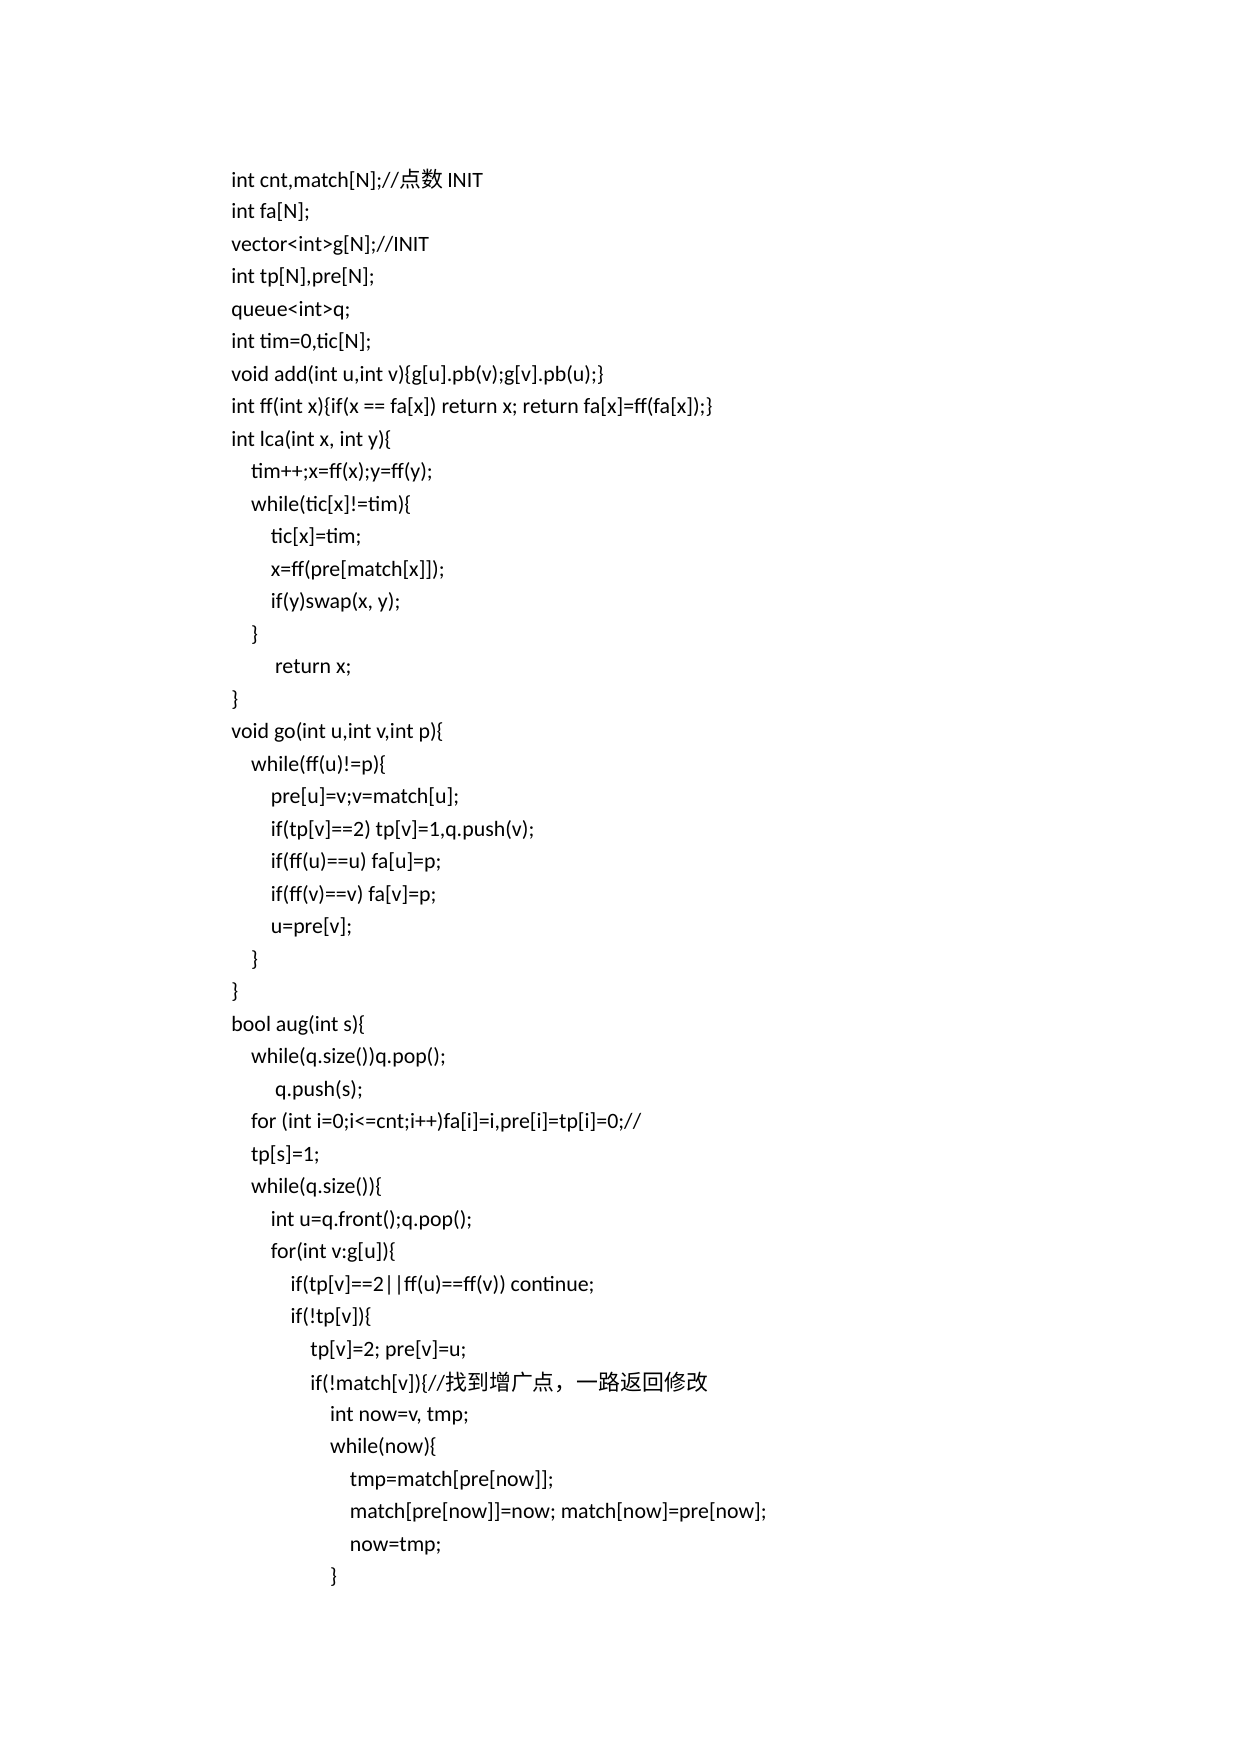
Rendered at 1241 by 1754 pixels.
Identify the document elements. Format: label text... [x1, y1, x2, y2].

text int now=v, tmp; [231, 1397, 1053, 1429]
text while(q.size()){ [231, 1169, 1053, 1202]
text } [231, 1559, 1053, 1592]
text pre[u]=v;v=match[u]; [231, 779, 1053, 812]
text if(!tp[v]){ [231, 1299, 1053, 1332]
text vector<int>g[N];//INIT [231, 227, 1053, 259]
text x=ff(pre[match[x]]); [231, 552, 1053, 584]
text int cnt,match[N];//点数INIT [231, 162, 1053, 194]
text bool aug(int s){ [231, 1007, 1053, 1039]
text if(tp[v]==2) tp[v]=1,q.push(v); [231, 812, 1053, 844]
text u=pre[v]; [231, 909, 1053, 942]
text tp[s]=1; [231, 1137, 1053, 1169]
text int tim=0,tic[N]; [231, 324, 1053, 357]
text int lca(int x, int y){ [231, 422, 1053, 454]
text match[pre[now]]=now; match[now]=pre[now]; [231, 1494, 1053, 1527]
text for(int v:g[u]){ [231, 1234, 1053, 1267]
text if(y)swap(x, y); [231, 584, 1053, 617]
text while(ff(u)!=p){ [231, 747, 1053, 779]
text if(ff(u)==u) fa[u]=p; [231, 844, 1053, 877]
text q.push(s); [231, 1072, 1053, 1104]
text if(ff(v)==v) fa[v]=p; [231, 877, 1053, 909]
text int u=q.front();q.pop(); [231, 1202, 1053, 1234]
text int fa[N]; [231, 194, 1053, 227]
text } [231, 942, 1053, 974]
text void go(int u,int v,int p){ [231, 714, 1053, 747]
text void add(int u,int v){g[u].pb(v);g[v].pb(u);} [231, 357, 1053, 389]
text tim++;x=ff(x);y=ff(y); [231, 454, 1053, 487]
text if(!match[v]){//找到增广点，一路返回修改 [231, 1364, 1053, 1397]
text } [231, 974, 1053, 1007]
text for (int i=0;i<=cnt;i++)fa[i]=i,pre[i]=tp[i]=0;// [231, 1104, 1053, 1137]
text int tp[N],pre[N]; [231, 259, 1053, 292]
text while(now){ [231, 1429, 1053, 1462]
text } [231, 682, 1053, 714]
text return x; [231, 649, 1053, 682]
text while(q.size())q.pop(); [231, 1039, 1053, 1072]
text } [231, 617, 1053, 649]
text while(tic[x]!=tim){ [231, 487, 1053, 519]
text tmp=match[pre[now]]; [231, 1462, 1053, 1494]
text now=tmp; [231, 1527, 1053, 1559]
text queue<int>q; [231, 292, 1053, 324]
text tic[x]=tim; [231, 519, 1053, 552]
text tp[v]=2; pre[v]=u; [231, 1332, 1053, 1364]
text int ff(int x){if(x == fa[x]) return x; return fa[x]=ff(fa[x]);} [231, 389, 1053, 422]
text if(tp[v]==2||ff(u)==ff(v)) continue; [231, 1267, 1053, 1299]
